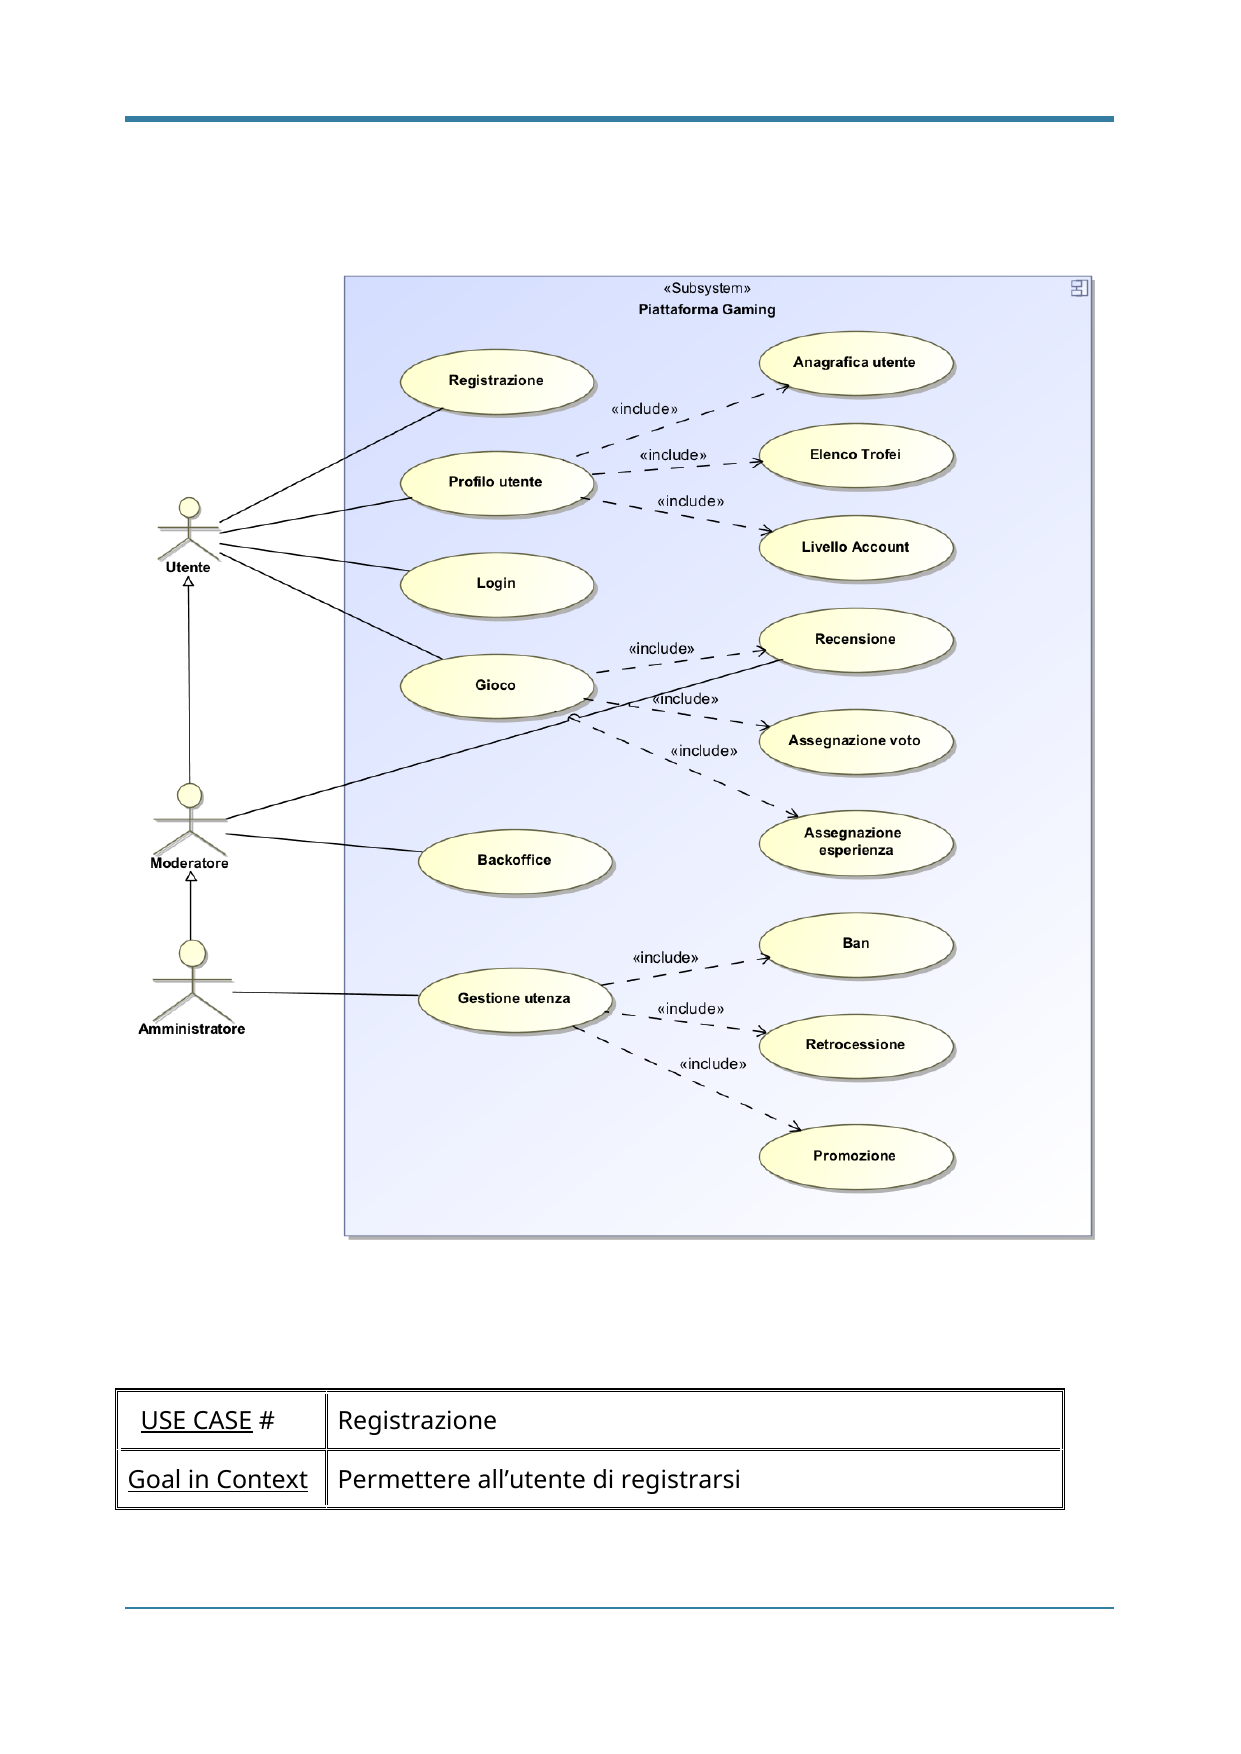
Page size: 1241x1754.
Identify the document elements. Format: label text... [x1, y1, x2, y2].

table_cell Goal in Context [118, 1448, 326, 1507]
picture [125, 262, 1113, 1259]
table_header Registrazione [326, 1392, 1062, 1447]
table_cell Permettere all’utente di registrarsi [326, 1448, 1062, 1507]
table_header USE CASE # [118, 1392, 326, 1447]
